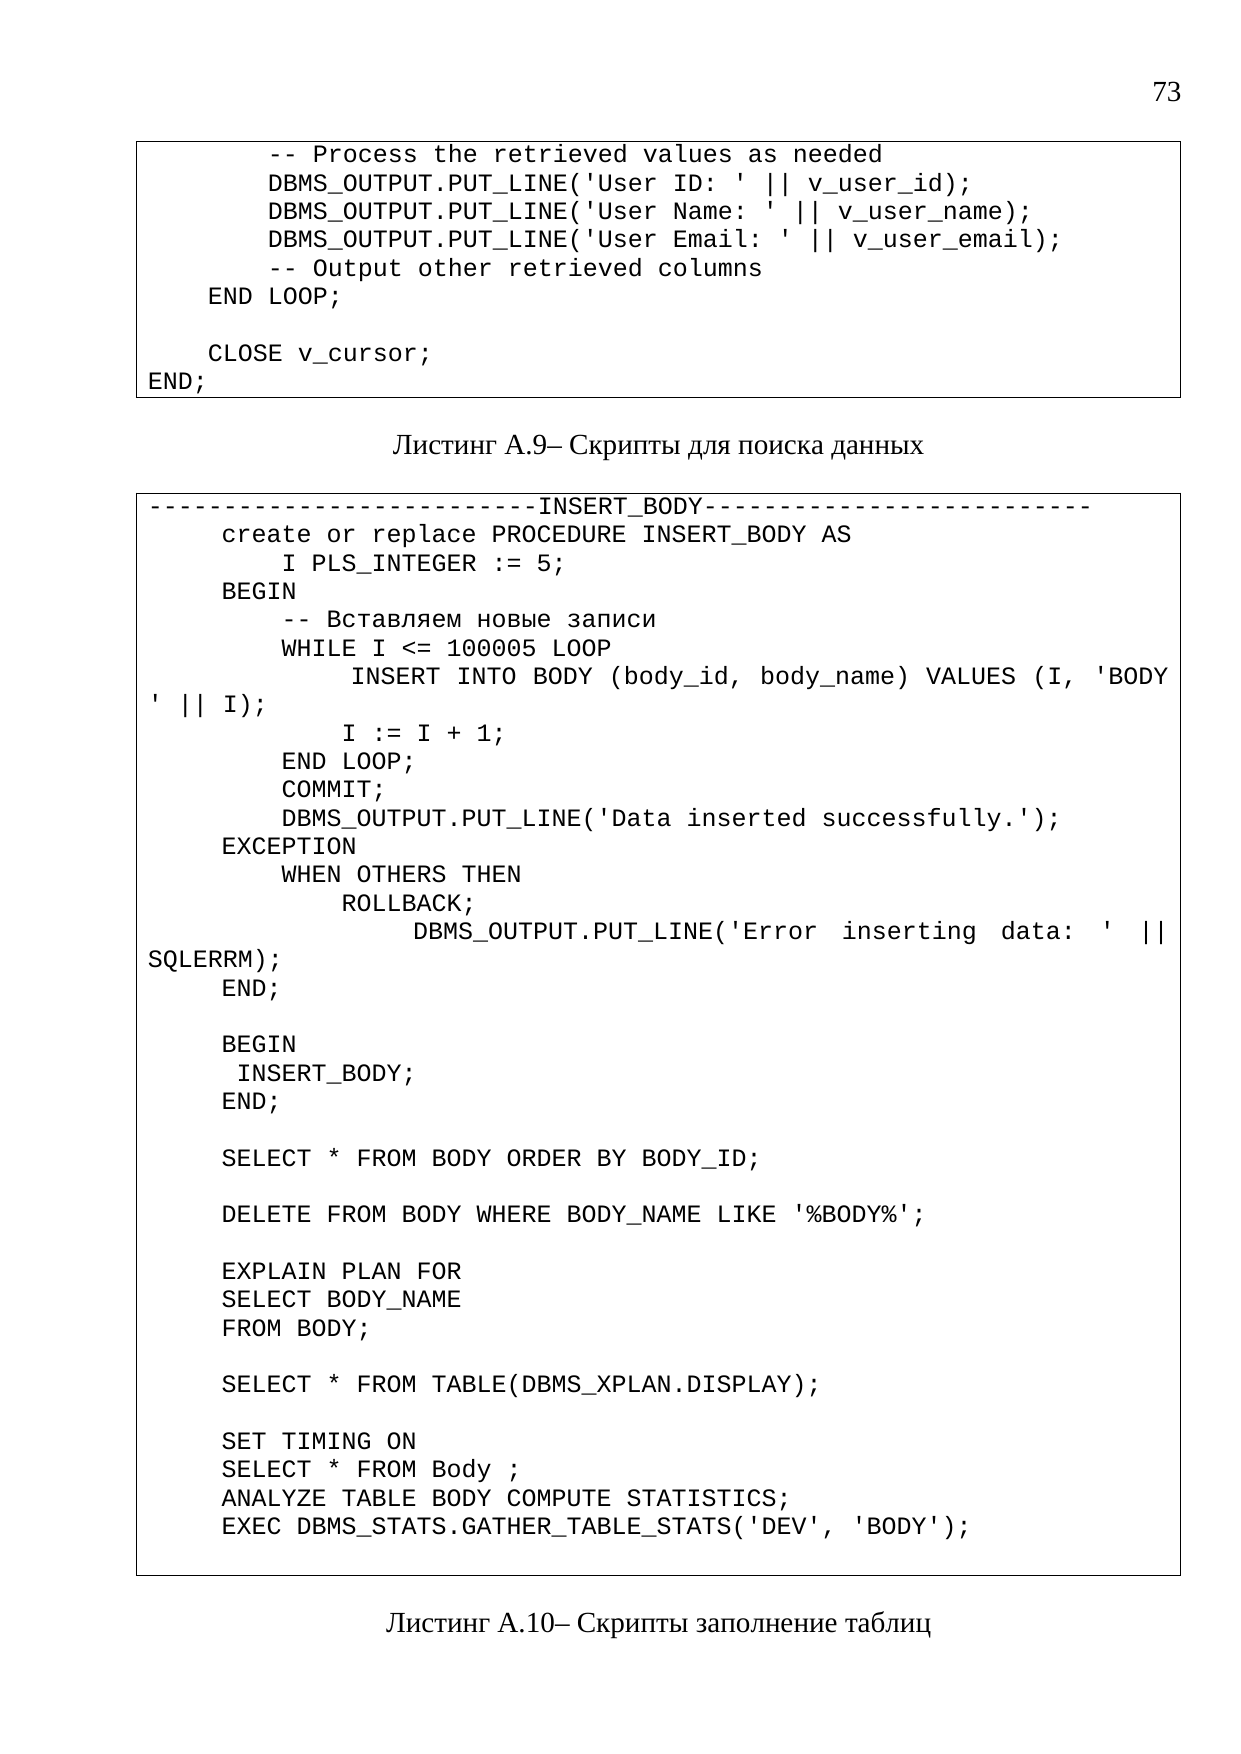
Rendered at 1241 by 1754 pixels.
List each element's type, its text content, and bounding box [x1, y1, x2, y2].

text Листинг А.9– Скрипты для поиска данных [136, 427, 1181, 461]
table_header --------------------------INSERT_BODY-------------------------- create or replace PROCEDURE INSERT_BODY AS I PLS_INTEGER := 5; BEGIN -- Вставляем новые записи WHILE I <= 100005 LOOP INSERT INTO BODY (body_id, body_name) VALUES (I, 'BODY ' || I); I := I + 1; END LOOP; COMMIT; DBMS_OUTPUT.PUT_LINE('Data inserted successfully.'); EXCEPTION WHEN OTHERS THEN ROLLBACK; DBMS_OUTPUT.PUT_LINE('Error inserting data: ' || SQLERRM); END; BEGIN INSERT_BODY; END; SELECT * FROM BODY ORDER BY BODY_ID; DELETE FROM BODY WHERE BODY_NAME LIKE '%BODY%'; EXPLAIN PLAN FOR SELECT BODY_NAME FROM BODY; SELECT * FROM TABLE(DBMS_XPLAN.DISPLAY); SET TIMING ON SELECT * FROM Body ; ANALYZE TABLE BODY COMPUTE STATISTICS; EXEC DBMS_STATS.GATHER_TABLE_STATS('DEV', 'BODY'); [137, 494, 1180, 1575]
text Листинг А.10– Скрипты заполнение таблиц [136, 1606, 1181, 1639]
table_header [137, 142, 1180, 397]
